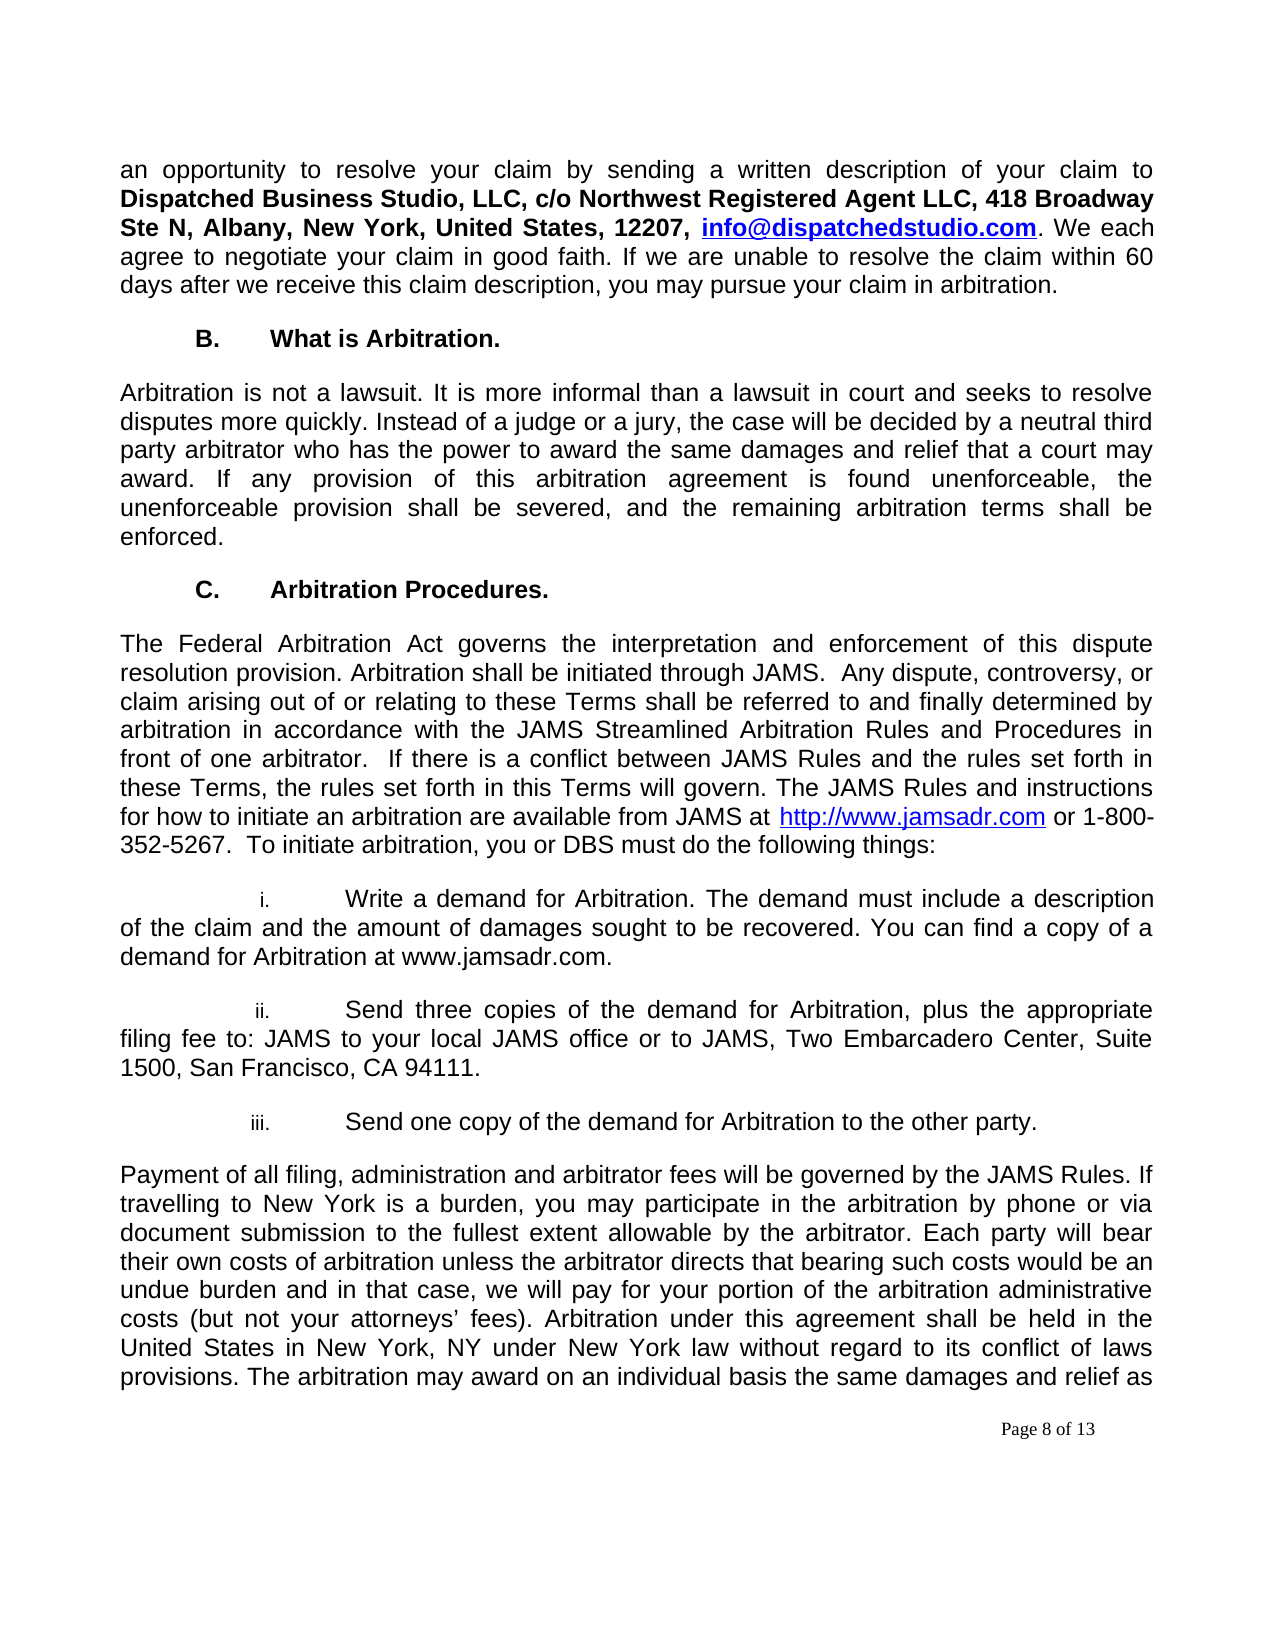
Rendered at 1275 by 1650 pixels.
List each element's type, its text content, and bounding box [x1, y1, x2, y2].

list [120, 156, 1155, 299]
list Send three copies of the demand for Arbitration, plus the appropriate filing fee to: JAMS to your local JAMS office or to JAMS, Two Embarcadero Center, Suite 1500, San Francisco, CA 94111. [120, 996, 1155, 1082]
list The Federal Arbitration Act governs the interpretation and enforcement of this dispute resolution provision. Arbitration shall be initiated through JAMS. Any dispute, controversy, or claim arising out of or relating to these Terms shall be referred to and finally determined by arbitration in accordance with the JAMS Streamlined Arbitration Rules and Procedures in front of one arbitrator. If there is a conflict between JAMS Rules and the rules set forth in these Terms, the rules set forth in this Terms will govern. The JAMS Rules and instructions for how to initiate an arbitration are available from JAMS at http://www.jamsadr.com or 1-800-352-5267. To initiate arbitration, you or DBS must do the following things: [120, 629, 1155, 859]
list Arbitration Procedures. [195, 576, 1155, 604]
list Write a demand for Arbitration. The demand must include a description of the claim and the amount of damages sought to be recovered. You can find a copy of a demand for Arbitration at www.jamsadr.com. [120, 884, 1155, 971]
list Send one copy of the demand for Arbitration to the other party. [120, 1107, 1155, 1136]
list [120, 1161, 1155, 1391]
list Arbitration is not a lawsuit. It is more informal than a lawsuit in court and seeks to resolve disputes more quickly. Instead of a judge or a jury, the case will be decided by a neutral third party arbitrator who has the power to award the same damages and relief that a court may award. If any provision of this arbitration agreement is found unenforceable, the unenforceable provision shall be severed, and the remaining arbitration terms shall be enforced. [120, 378, 1155, 551]
list What is Arbitration. [195, 324, 1155, 353]
